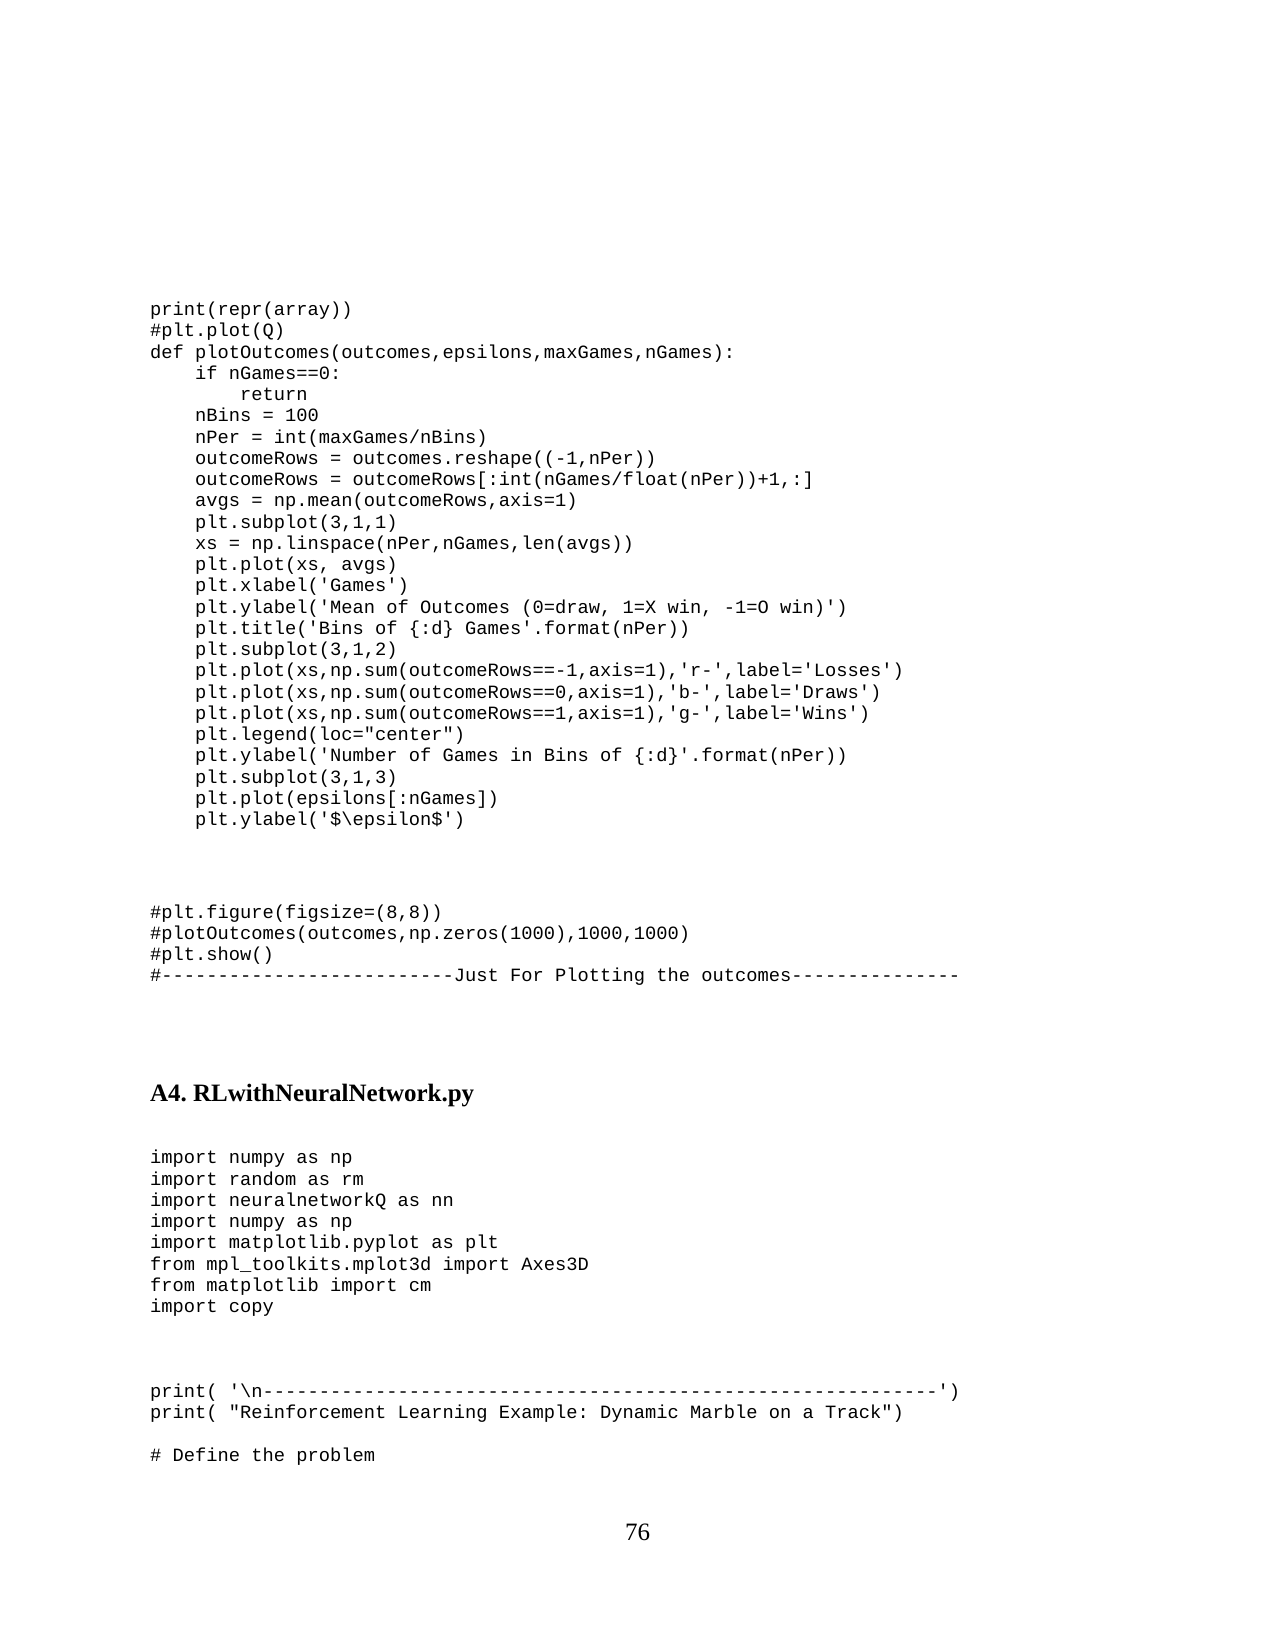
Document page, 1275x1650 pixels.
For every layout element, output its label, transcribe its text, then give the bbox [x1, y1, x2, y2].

text xs = np.linspace(nPer,nGames,len(avgs)) [150, 534, 1125, 555]
text #--------------------------Just For Plotting the outcomes--------------- [150, 966, 1125, 987]
text if nGames==0: [150, 364, 1125, 385]
text plt.plot(xs, avgs) [150, 555, 1125, 576]
text import numpy as np [150, 1212, 1125, 1233]
text from matplotlib import cm [150, 1276, 1125, 1297]
text print( "Reinforcement Learning Example: Dynamic Marble on a Track") [150, 1403, 1125, 1424]
text nPer = int(maxGames/nBins) [150, 427, 1125, 449]
text plt.ylabel('Number of Games in Bins of {:d}'.format(nPer)) [150, 746, 1125, 767]
text plt.subplot(3,1,1) [150, 512, 1125, 534]
subtitle A4. RLwithNeuralNetwork.py [150, 1078, 1125, 1107]
text outcomeRows = outcomeRows[:int(nGames/float(nPer))+1,:] [150, 470, 1125, 491]
text plt.legend(loc="center") [150, 725, 1125, 746]
text from mpl_toolkits.mplot3d import Axes3D [150, 1254, 1125, 1276]
text plt.ylabel('Mean of Outcomes (0=draw, 1=X win, -1=O win)') [150, 597, 1125, 619]
text import copy [150, 1297, 1125, 1318]
text plt.subplot(3,1,2) [150, 640, 1125, 661]
text import random as rm [150, 1169, 1125, 1191]
text #plt.show() [150, 945, 1125, 966]
text print( '\n------------------------------------------------------------') [150, 1382, 1125, 1403]
text nBins = 100 [150, 406, 1125, 427]
text plt.ylabel('$\epsilon$') [150, 810, 1125, 831]
text plt.plot(epsilons[:nGames]) [150, 789, 1125, 810]
text #plt.plot(Q) [150, 321, 1125, 342]
text import neuralnetworkQ as nn [150, 1191, 1125, 1212]
text outcomeRows = outcomes.reshape((-1,nPer)) [150, 449, 1125, 470]
text #plotOutcomes(outcomes,np.zeros(1000),1000,1000) [150, 924, 1125, 945]
text plt.plot(xs,np.sum(outcomeRows==1,axis=1),'g-',label='Wins') [150, 704, 1125, 725]
text import numpy as np [150, 1148, 1125, 1169]
text #plt.figure(figsize=(8,8)) [150, 902, 1125, 924]
text plt.xlabel('Games') [150, 576, 1125, 597]
text return [150, 385, 1125, 406]
text print(repr(array)) [150, 300, 1125, 321]
text plt.plot(xs,np.sum(outcomeRows==0,axis=1),'b-',label='Draws') [150, 682, 1125, 704]
text # Define the problem [150, 1446, 1125, 1467]
text import matplotlib.pyplot as plt [150, 1233, 1125, 1254]
text avgs = np.mean(outcomeRows,axis=1) [150, 491, 1125, 512]
text plt.subplot(3,1,3) [150, 767, 1125, 789]
text plt.plot(xs,np.sum(outcomeRows==-1,axis=1),'r-',label='Losses') [150, 661, 1125, 682]
text def plotOutcomes(outcomes,epsilons,maxGames,nGames): [150, 342, 1125, 364]
text plt.title('Bins of {:d} Games'.format(nPer)) [150, 619, 1125, 640]
